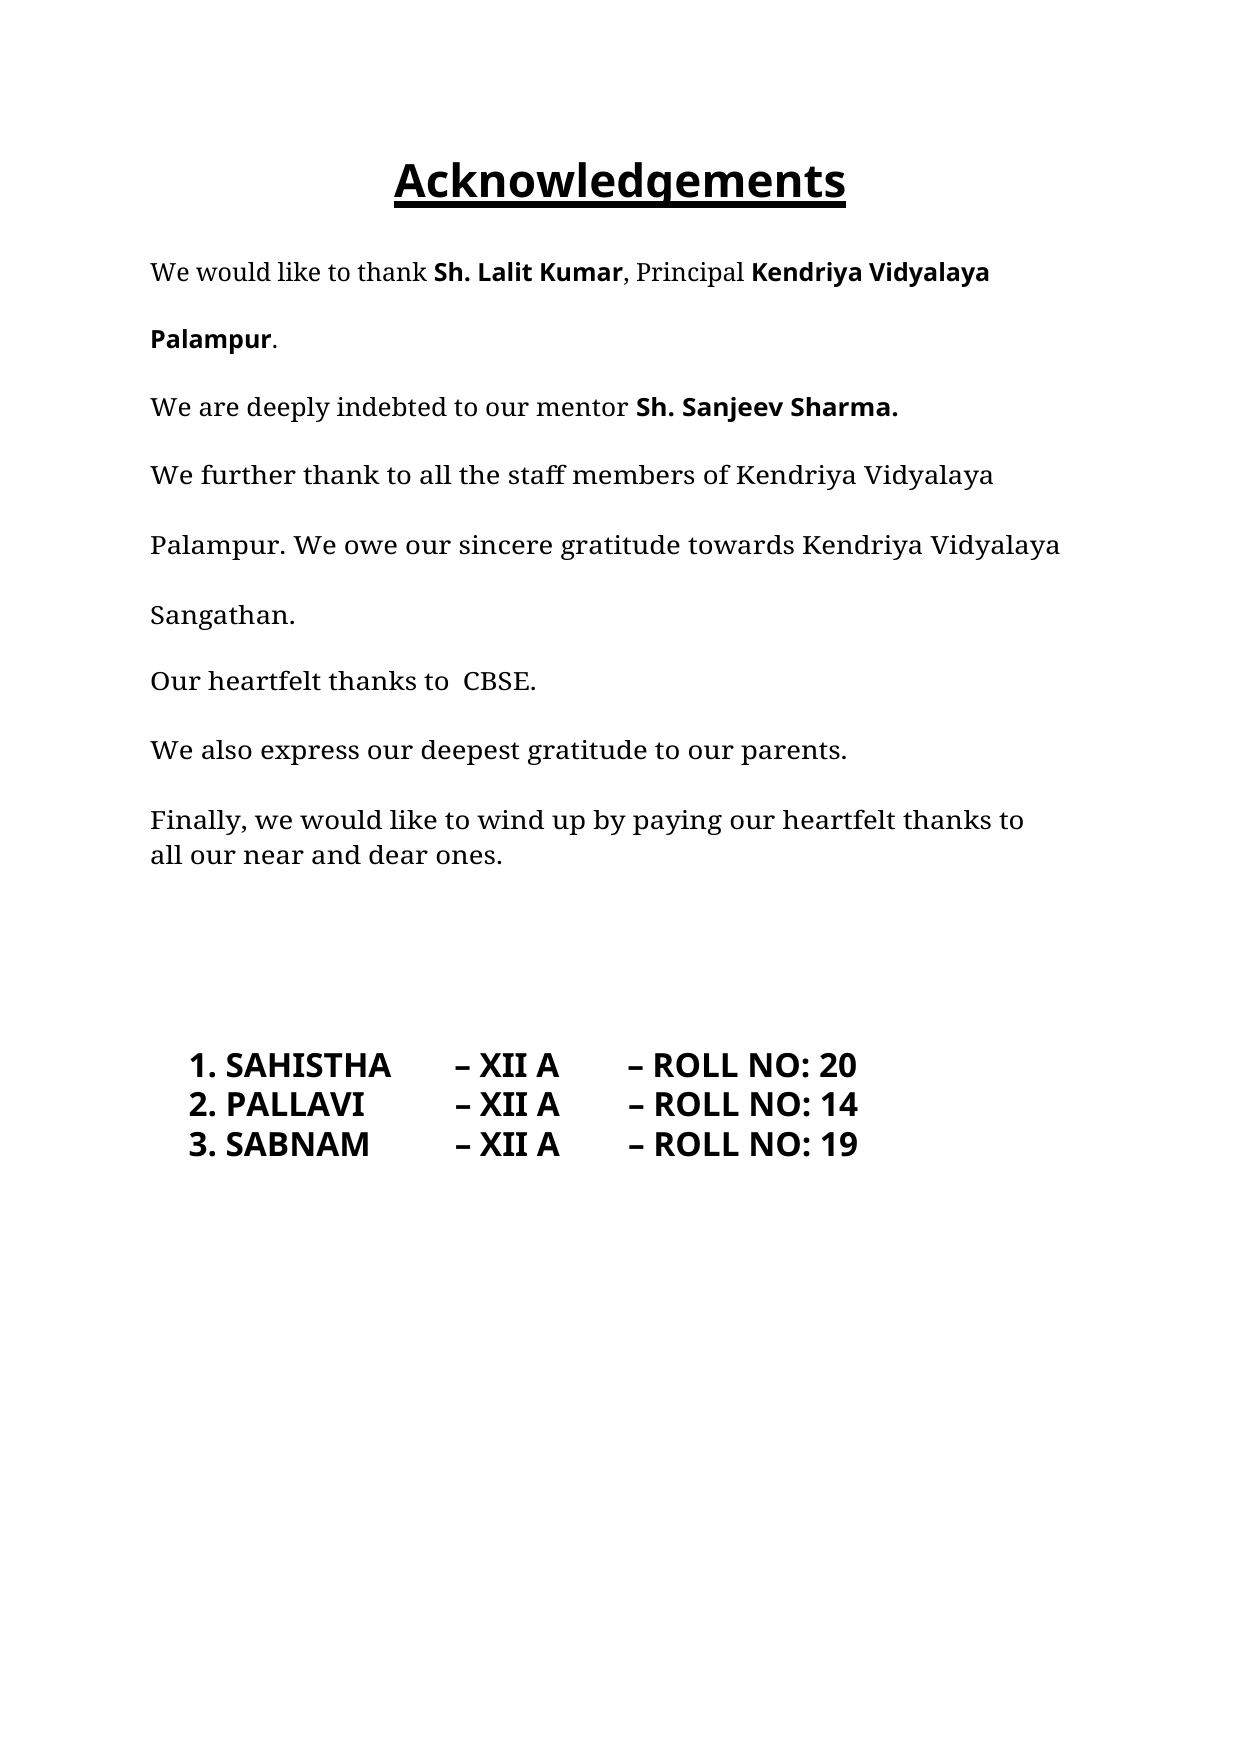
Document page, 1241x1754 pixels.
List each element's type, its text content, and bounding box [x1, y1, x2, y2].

text Acknowledgements [241, 148, 999, 211]
table_cell – XII A [431, 1126, 587, 1165]
table_cell – XII A [431, 1087, 587, 1126]
table_header 1. SAHISTHA [183, 1048, 431, 1087]
table_cell – ROLL NO: 14 [587, 1087, 863, 1126]
text We are deeply indebted to our mentor Sh. Sanjeev Sharma. [150, 389, 1103, 423]
table_header – XII A [431, 1048, 587, 1087]
text Finally, we would like to wind up by paying our heartfelt thanks to all our near and dear ones. [150, 803, 1042, 872]
text We also express our deepest gratitude to our parents. [150, 732, 1103, 766]
table_cell 2. PALLAVI [183, 1087, 431, 1126]
text We would like to thank Sh. Lalit Kumar, Principal Kendriya Vidyalaya Palampur. [150, 254, 1103, 356]
table_cell 3. SABNAM [183, 1126, 431, 1165]
table_cell – ROLL NO: 19 [587, 1126, 863, 1165]
text Our heartfelt thanks to CBSE. [150, 668, 1103, 696]
text We further thank to all the staff members of Kendriya Vidyalaya Palampur. We owe our sincere gratitude towards Kendriya Vidyalaya Sangathan. [150, 458, 1091, 632]
table_header – ROLL NO: 20 [587, 1048, 863, 1087]
